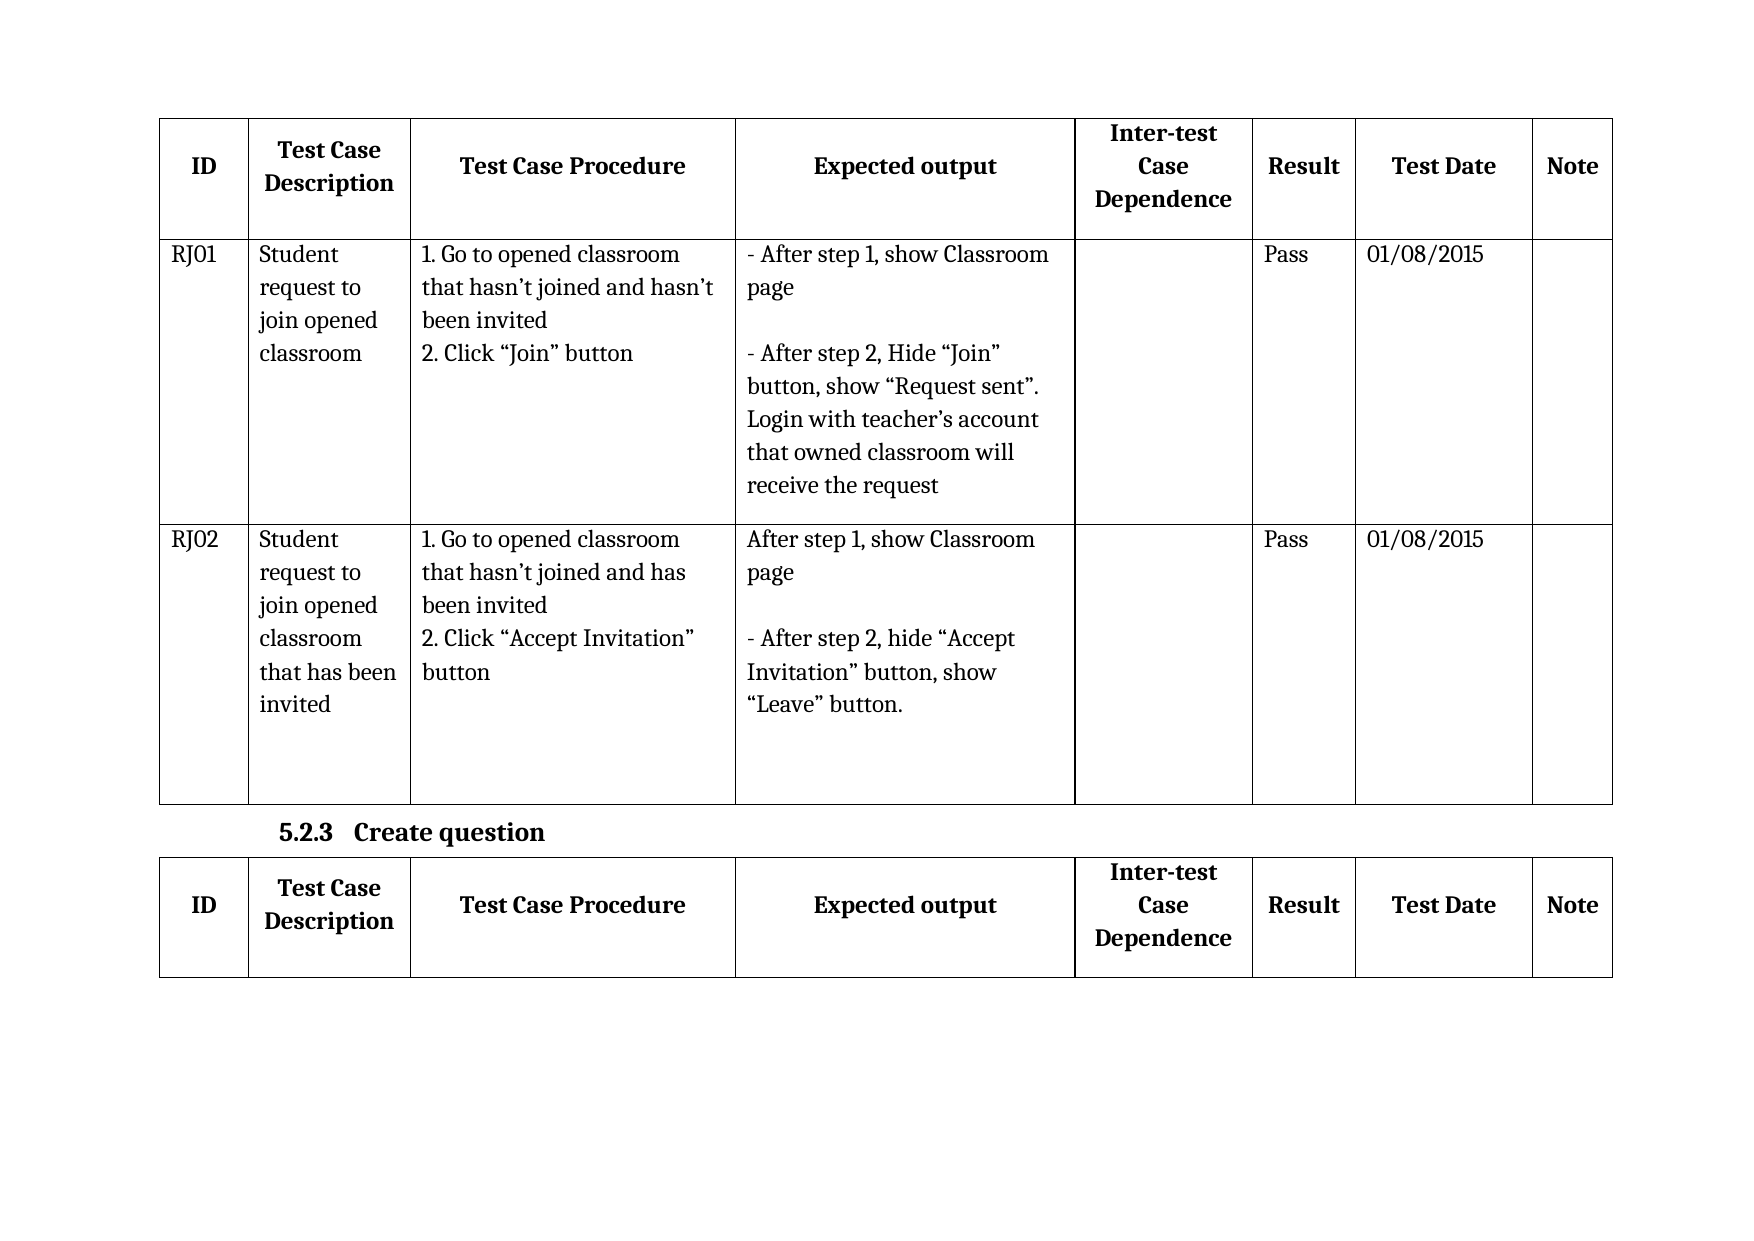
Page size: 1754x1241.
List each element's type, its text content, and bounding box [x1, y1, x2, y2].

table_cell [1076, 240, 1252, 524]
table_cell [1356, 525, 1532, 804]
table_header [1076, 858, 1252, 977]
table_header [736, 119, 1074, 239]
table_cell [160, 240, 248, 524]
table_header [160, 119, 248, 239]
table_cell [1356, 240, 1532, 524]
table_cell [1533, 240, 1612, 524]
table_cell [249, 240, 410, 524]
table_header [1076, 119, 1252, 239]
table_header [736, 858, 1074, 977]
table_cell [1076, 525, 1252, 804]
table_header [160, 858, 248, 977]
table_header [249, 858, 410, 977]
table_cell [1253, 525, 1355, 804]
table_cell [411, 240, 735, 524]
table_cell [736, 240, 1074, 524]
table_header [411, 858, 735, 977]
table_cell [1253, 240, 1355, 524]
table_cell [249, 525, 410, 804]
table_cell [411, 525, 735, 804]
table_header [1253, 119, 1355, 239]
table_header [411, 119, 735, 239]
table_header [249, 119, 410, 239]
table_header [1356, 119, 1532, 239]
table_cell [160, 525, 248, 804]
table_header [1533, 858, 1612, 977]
subtitle Create question [279, 817, 1606, 848]
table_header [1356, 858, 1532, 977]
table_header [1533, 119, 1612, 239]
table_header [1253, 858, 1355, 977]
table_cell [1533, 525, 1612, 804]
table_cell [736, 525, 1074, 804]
